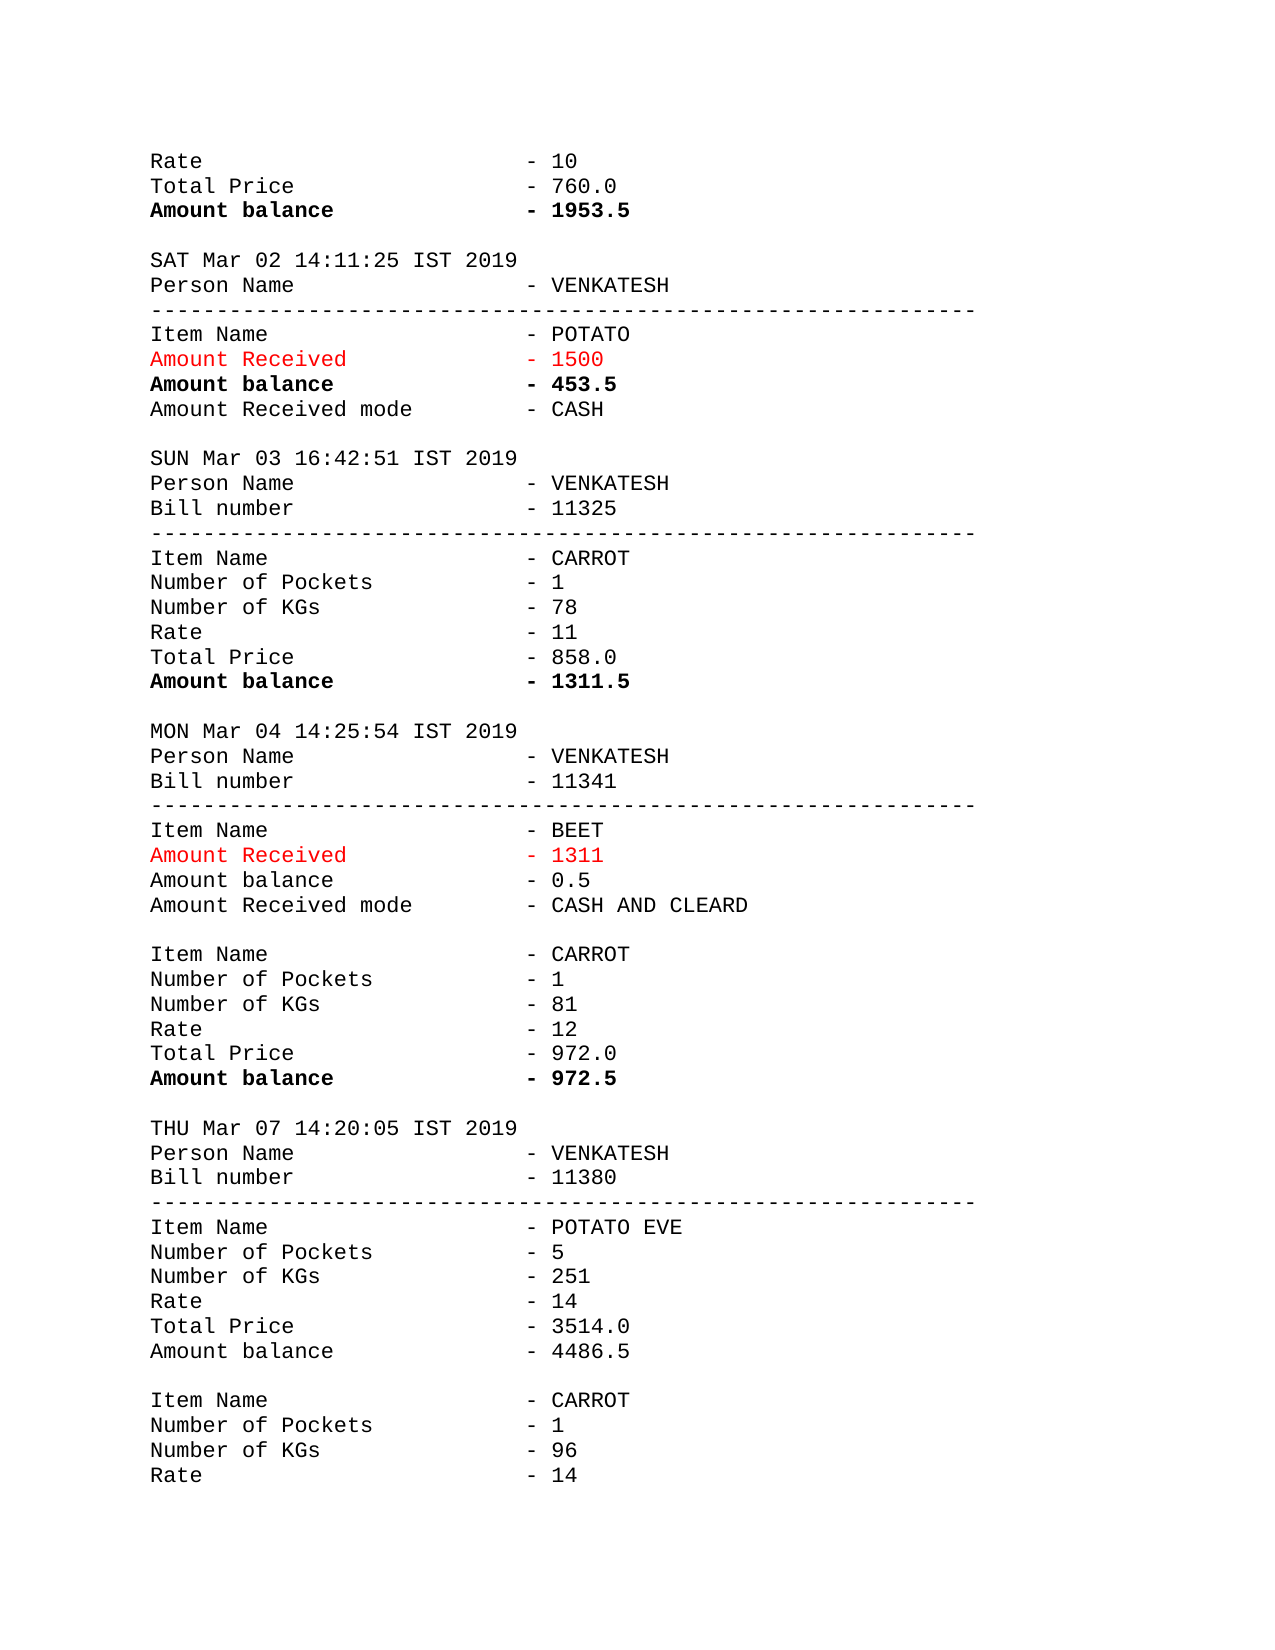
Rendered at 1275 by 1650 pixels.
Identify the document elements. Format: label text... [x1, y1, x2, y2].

text Number of Pockets - 1 [150, 1414, 1125, 1439]
text Number of KGs - 81 [150, 993, 1125, 1018]
text Rate - 11 [150, 621, 1125, 646]
text --------------------------------------------------------------- [150, 1191, 1125, 1216]
text Person Name - VENKATESH [150, 274, 1125, 299]
text Total Price - 760.0 [150, 175, 1125, 199]
text Total Price - 858.0 [150, 646, 1125, 671]
text Bill number - 11380 [150, 1166, 1125, 1191]
text Number of Pockets - 1 [150, 968, 1125, 993]
text --------------------------------------------------------------- [150, 299, 1125, 323]
text Rate - 12 [150, 1018, 1125, 1042]
text Amount balance - 1953.5 [150, 199, 1125, 224]
text MON Mar 04 14:25:54 IST 2019 [150, 720, 1125, 745]
text Total Price - 3514.0 [150, 1315, 1125, 1340]
text Item Name - BEET [150, 819, 1125, 844]
text Total Price - 972.0 [150, 1042, 1125, 1067]
text Amount balance - 972.5 [150, 1067, 1125, 1092]
text Amount balance - 4486.5 [150, 1340, 1125, 1365]
text SAT Mar 02 14:11:25 IST 2019 [150, 249, 1125, 274]
text Item Name - CARROT [150, 1389, 1125, 1414]
text Bill number - 11341 [150, 770, 1125, 794]
text Number of KGs - 78 [150, 596, 1125, 621]
text --------------------------------------------------------------- [150, 794, 1125, 819]
text Item Name - POTATO [150, 323, 1125, 348]
text Amount Received mode - CASH [150, 398, 1125, 423]
text Number of KGs - 96 [150, 1439, 1125, 1464]
text Amount balance - 1311.5 [150, 671, 1125, 695]
text Person Name - VENKATESH [150, 745, 1125, 770]
text Item Name - CARROT [150, 547, 1125, 571]
text Person Name - VENKATESH [150, 1142, 1125, 1166]
text Rate - 14 [150, 1464, 1125, 1489]
text Amount Received - 1500 [150, 348, 1125, 373]
text THU Mar 07 14:20:05 IST 2019 [150, 1117, 1125, 1142]
text --------------------------------------------------------------- [150, 522, 1125, 547]
text Number of Pockets - 1 [150, 571, 1125, 596]
text Amount balance - 453.5 [150, 373, 1125, 398]
text Amount balance - 0.5 [150, 869, 1125, 894]
text Number of KGs - 251 [150, 1266, 1125, 1290]
text Number of Pockets - 5 [150, 1241, 1125, 1266]
text Rate - 14 [150, 1290, 1125, 1315]
text Amount Received mode - CASH AND CLEARD [150, 894, 1125, 918]
text Amount Received - 1311 [150, 844, 1125, 869]
text SUN Mar 03 16:42:51 IST 2019 [150, 447, 1125, 472]
text Rate - 10 [150, 150, 1125, 175]
text Bill number - 11325 [150, 497, 1125, 522]
text Item Name - CARROT [150, 943, 1125, 968]
text Person Name - VENKATESH [150, 472, 1125, 497]
text Item Name - POTATO EVE [150, 1216, 1125, 1241]
